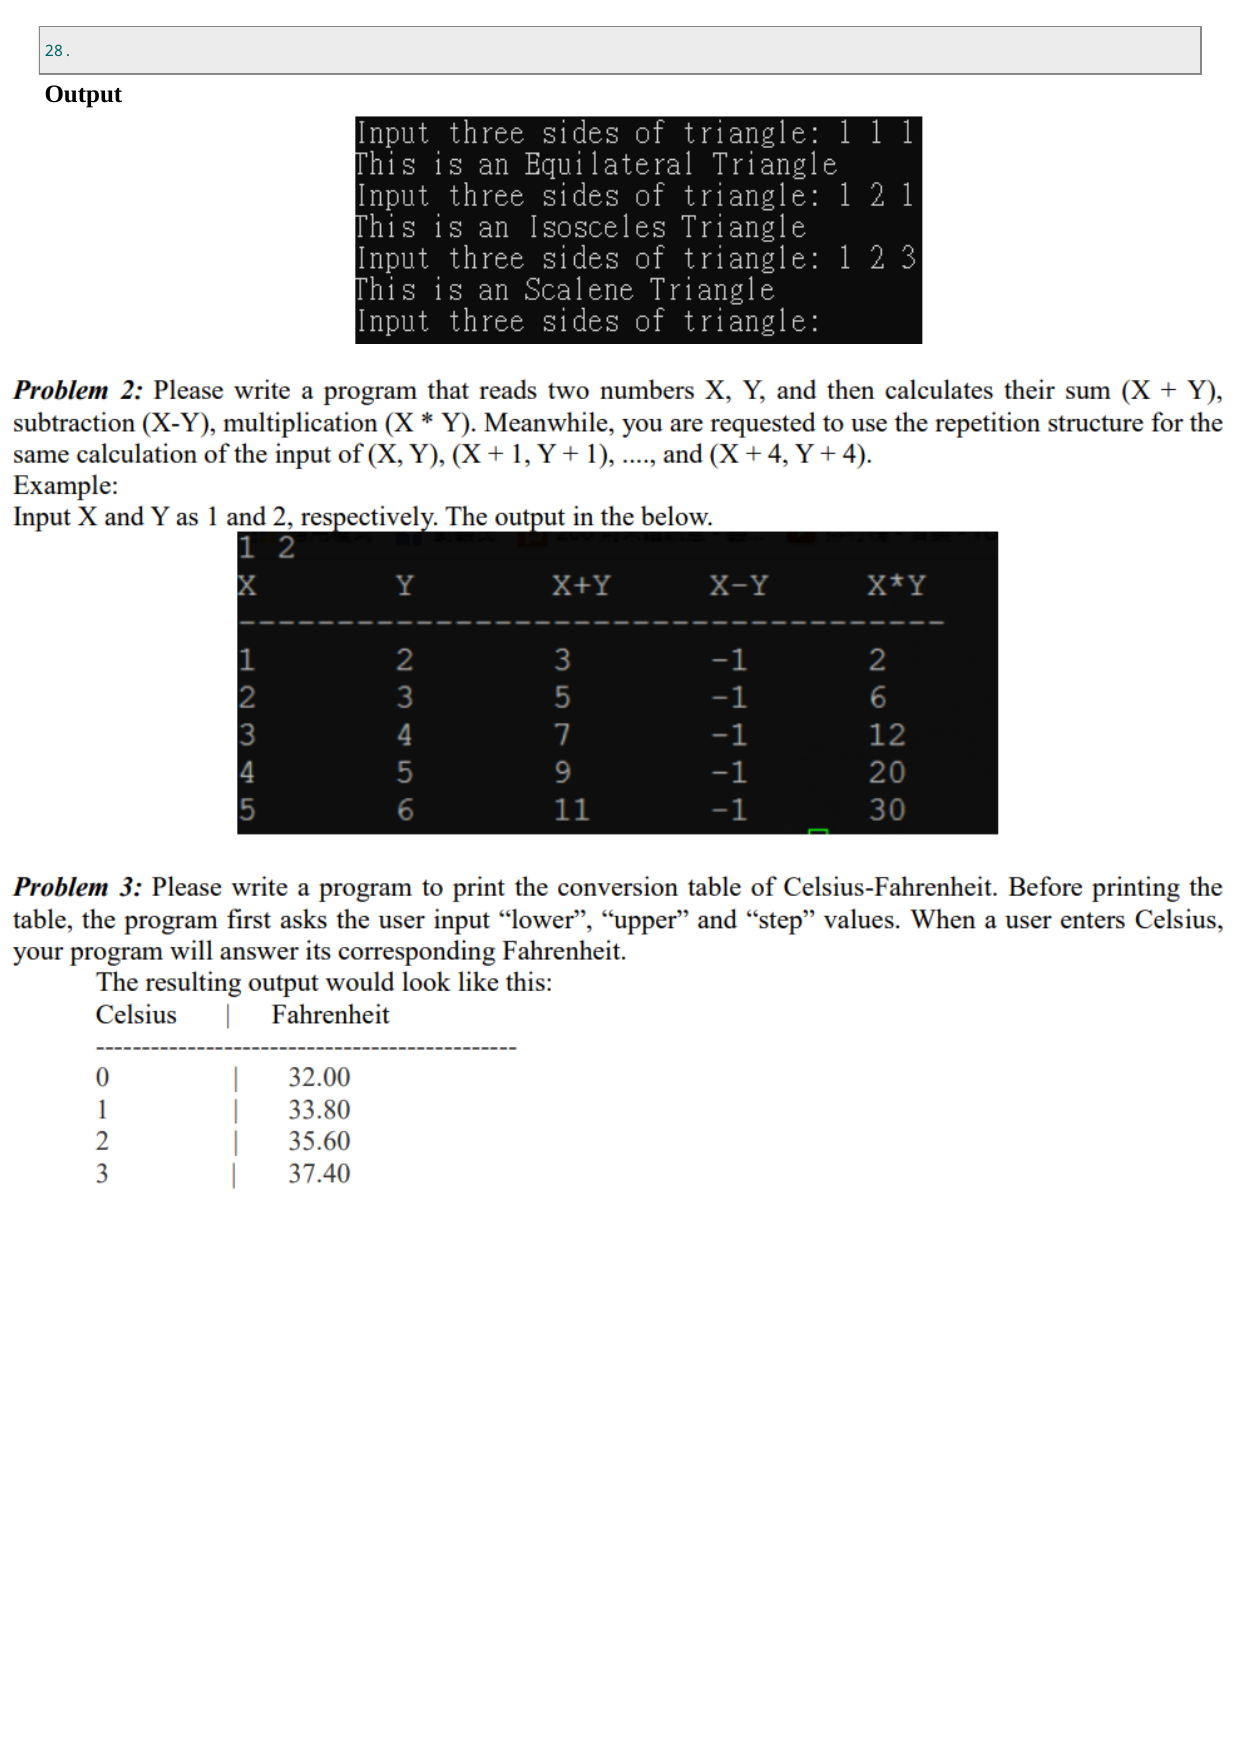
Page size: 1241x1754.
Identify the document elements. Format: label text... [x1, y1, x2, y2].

picture [355, 112, 923, 344]
text Output [44, 75, 1240, 112]
text 28. [40, 27, 1200, 73]
